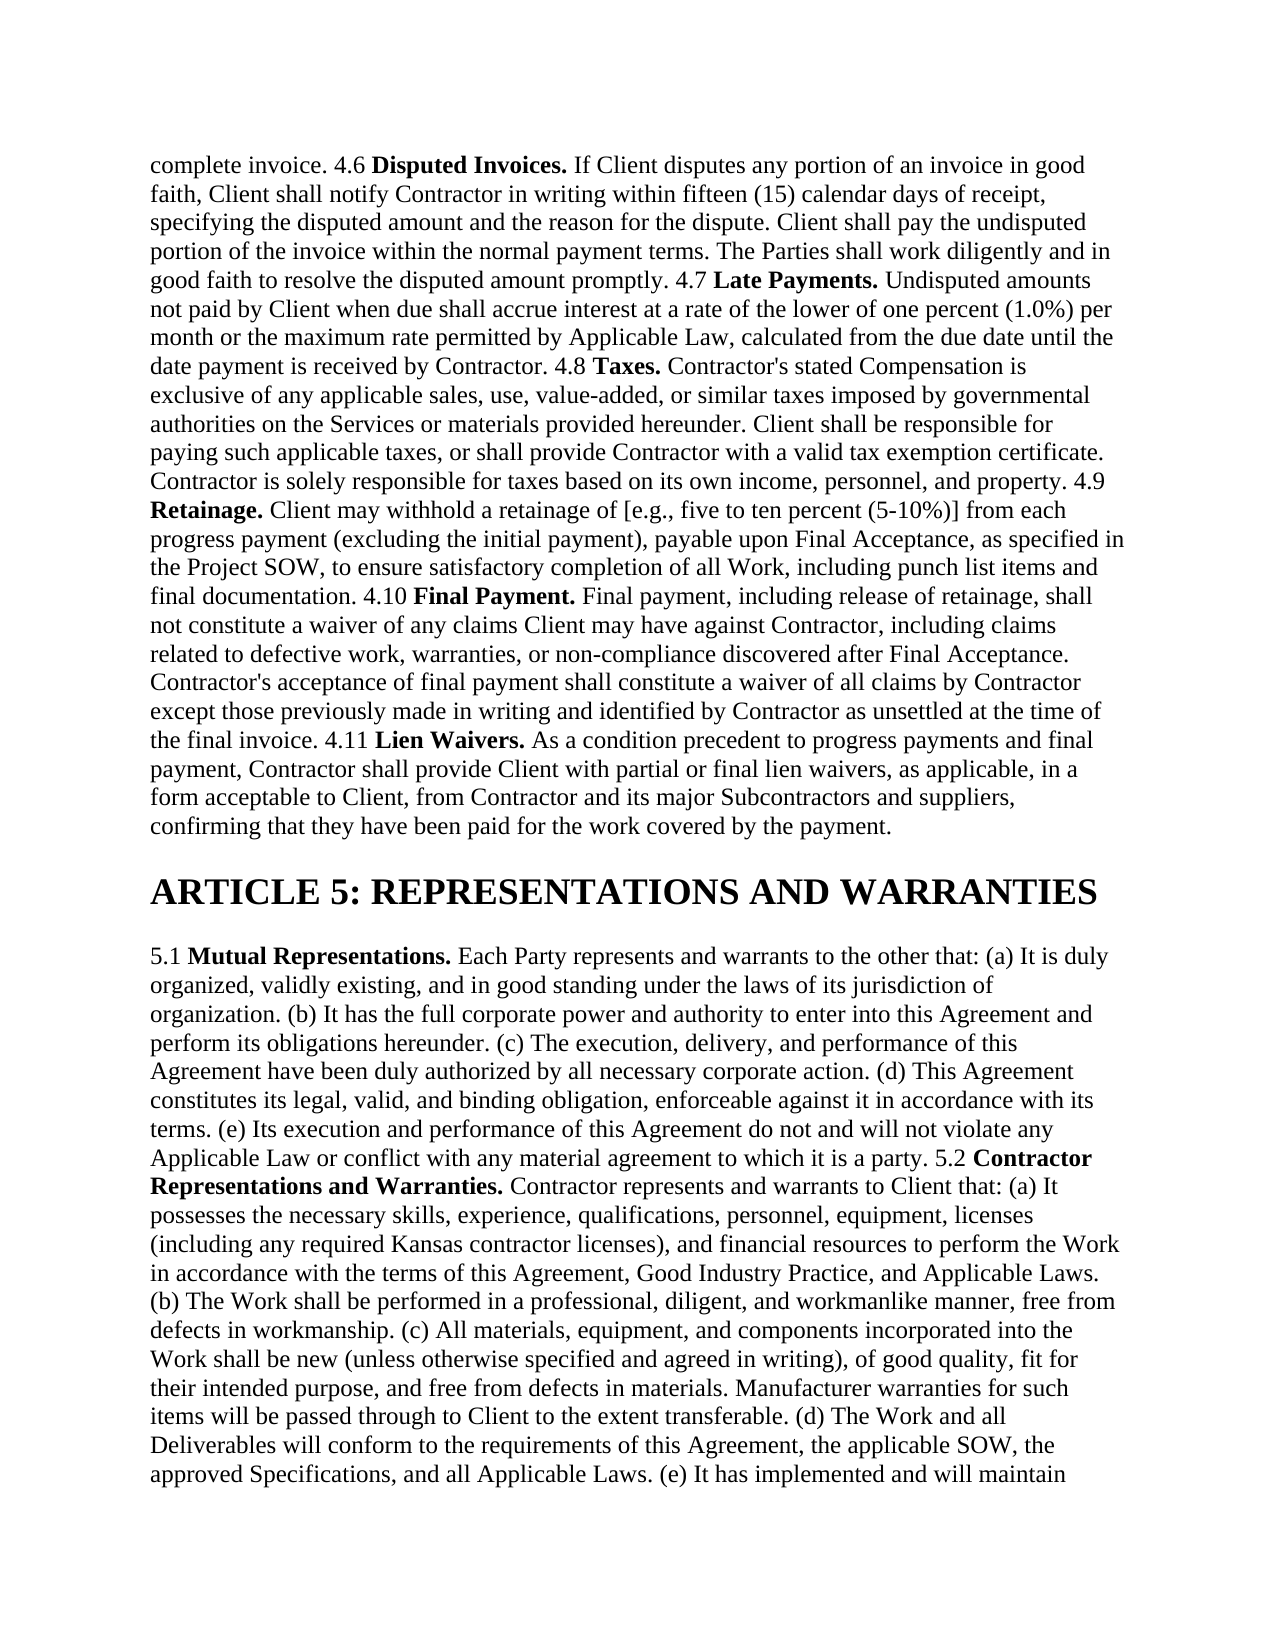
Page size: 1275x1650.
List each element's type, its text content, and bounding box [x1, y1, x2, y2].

text ARTICLE 5: REPRESENTATIONS AND WARRANTIES [150, 869, 1125, 912]
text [150, 941, 1125, 1488]
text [150, 150, 1125, 840]
